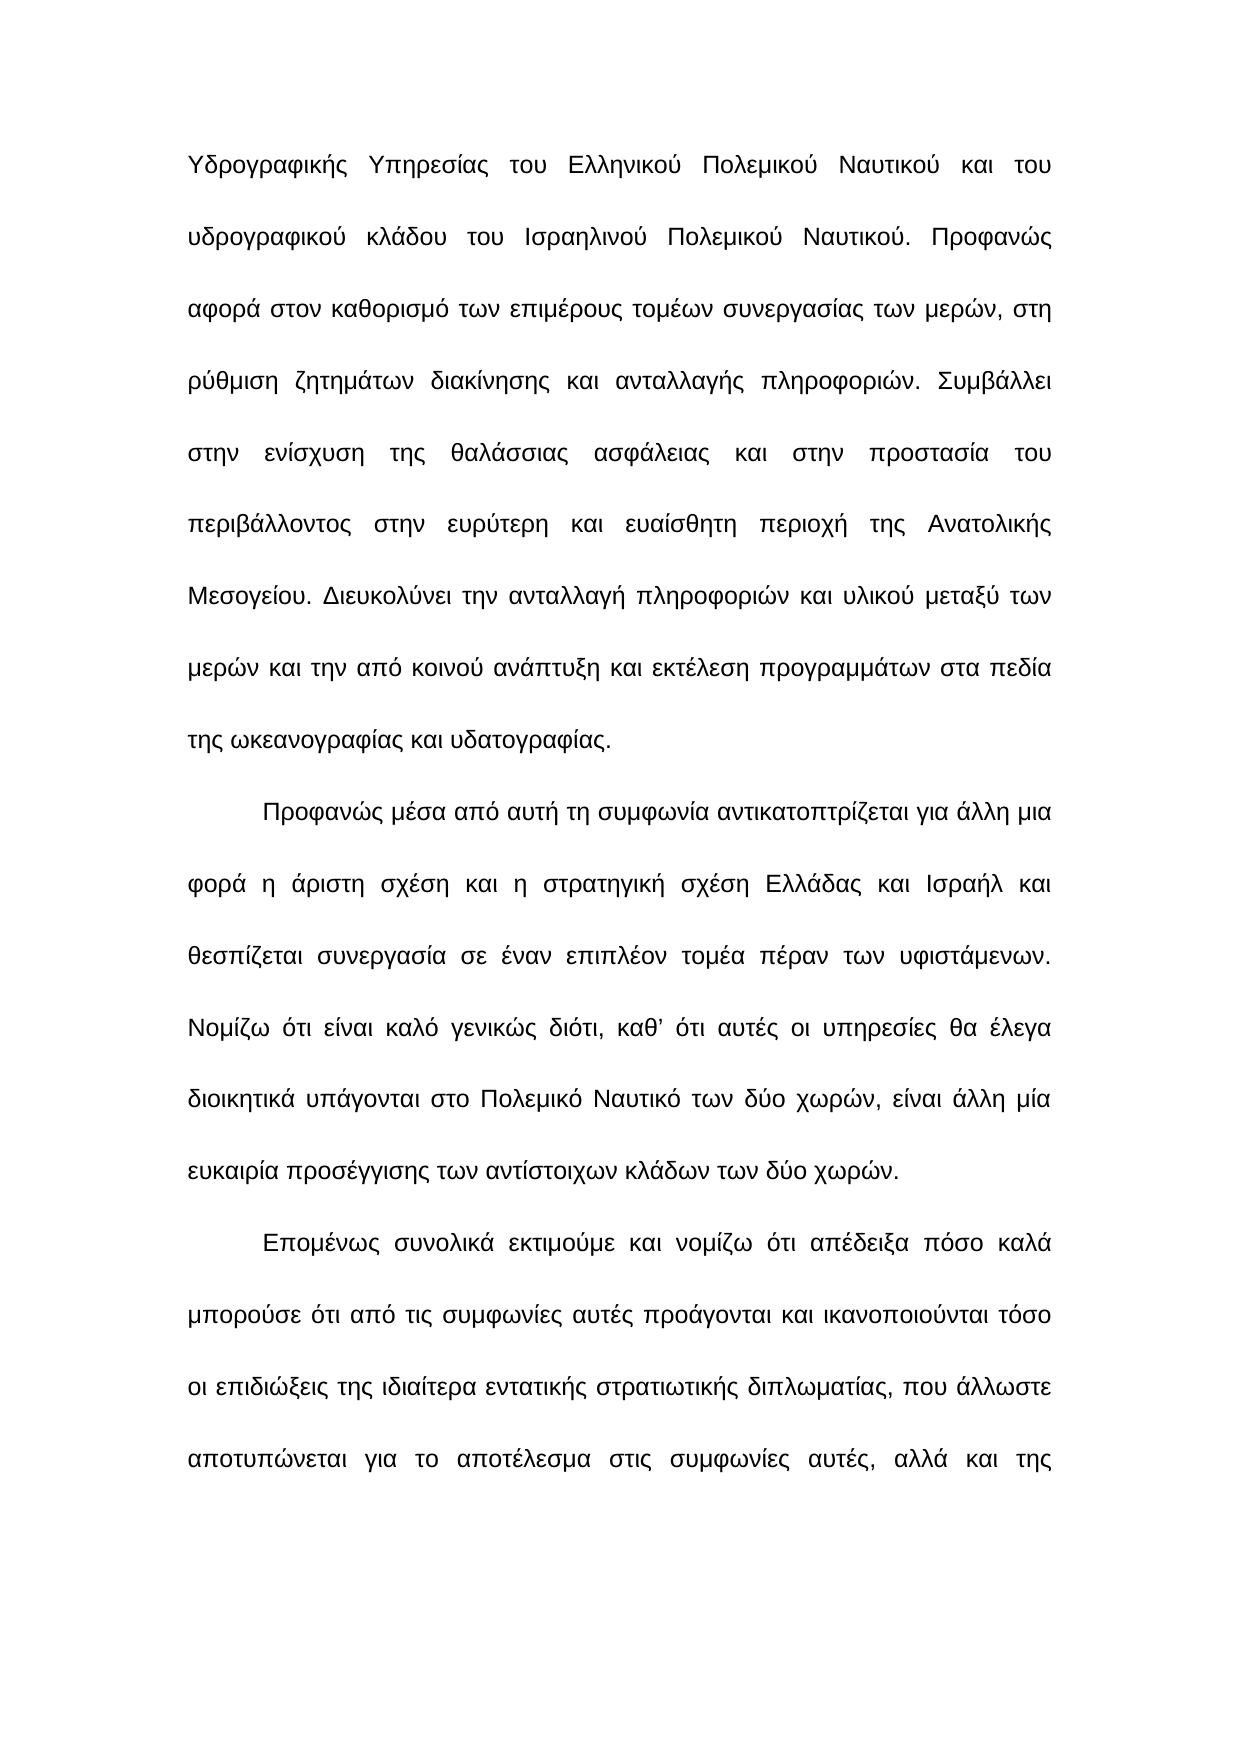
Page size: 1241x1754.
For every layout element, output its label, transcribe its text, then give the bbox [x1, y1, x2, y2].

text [187, 1228, 1053, 1472]
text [187, 150, 1053, 754]
text Προφανώς μέσα από αυτή τη συμφωνία αντικατοπτρίζεται για άλλη μια φορά η άριστη σχέση και η στρατηγική σχέση Ελλάδας και Ισραήλ και θεσπίζεται συνεργασία σε έναν επιπλέον τομέα πέραν των υφιστάμενων. Νομίζω ότι είναι καλό γενικώς διότι, καθ’ ότι αυτές οι υπηρεσίες θα έλεγα διοικητικά υπάγονται στο Πολεμικό Ναυτικό των δύο χωρών, είναι άλλη μία ευκαιρία προσέγγισης των αντίστοιχων κλάδων των δύο χωρών. [187, 797, 1053, 1185]
